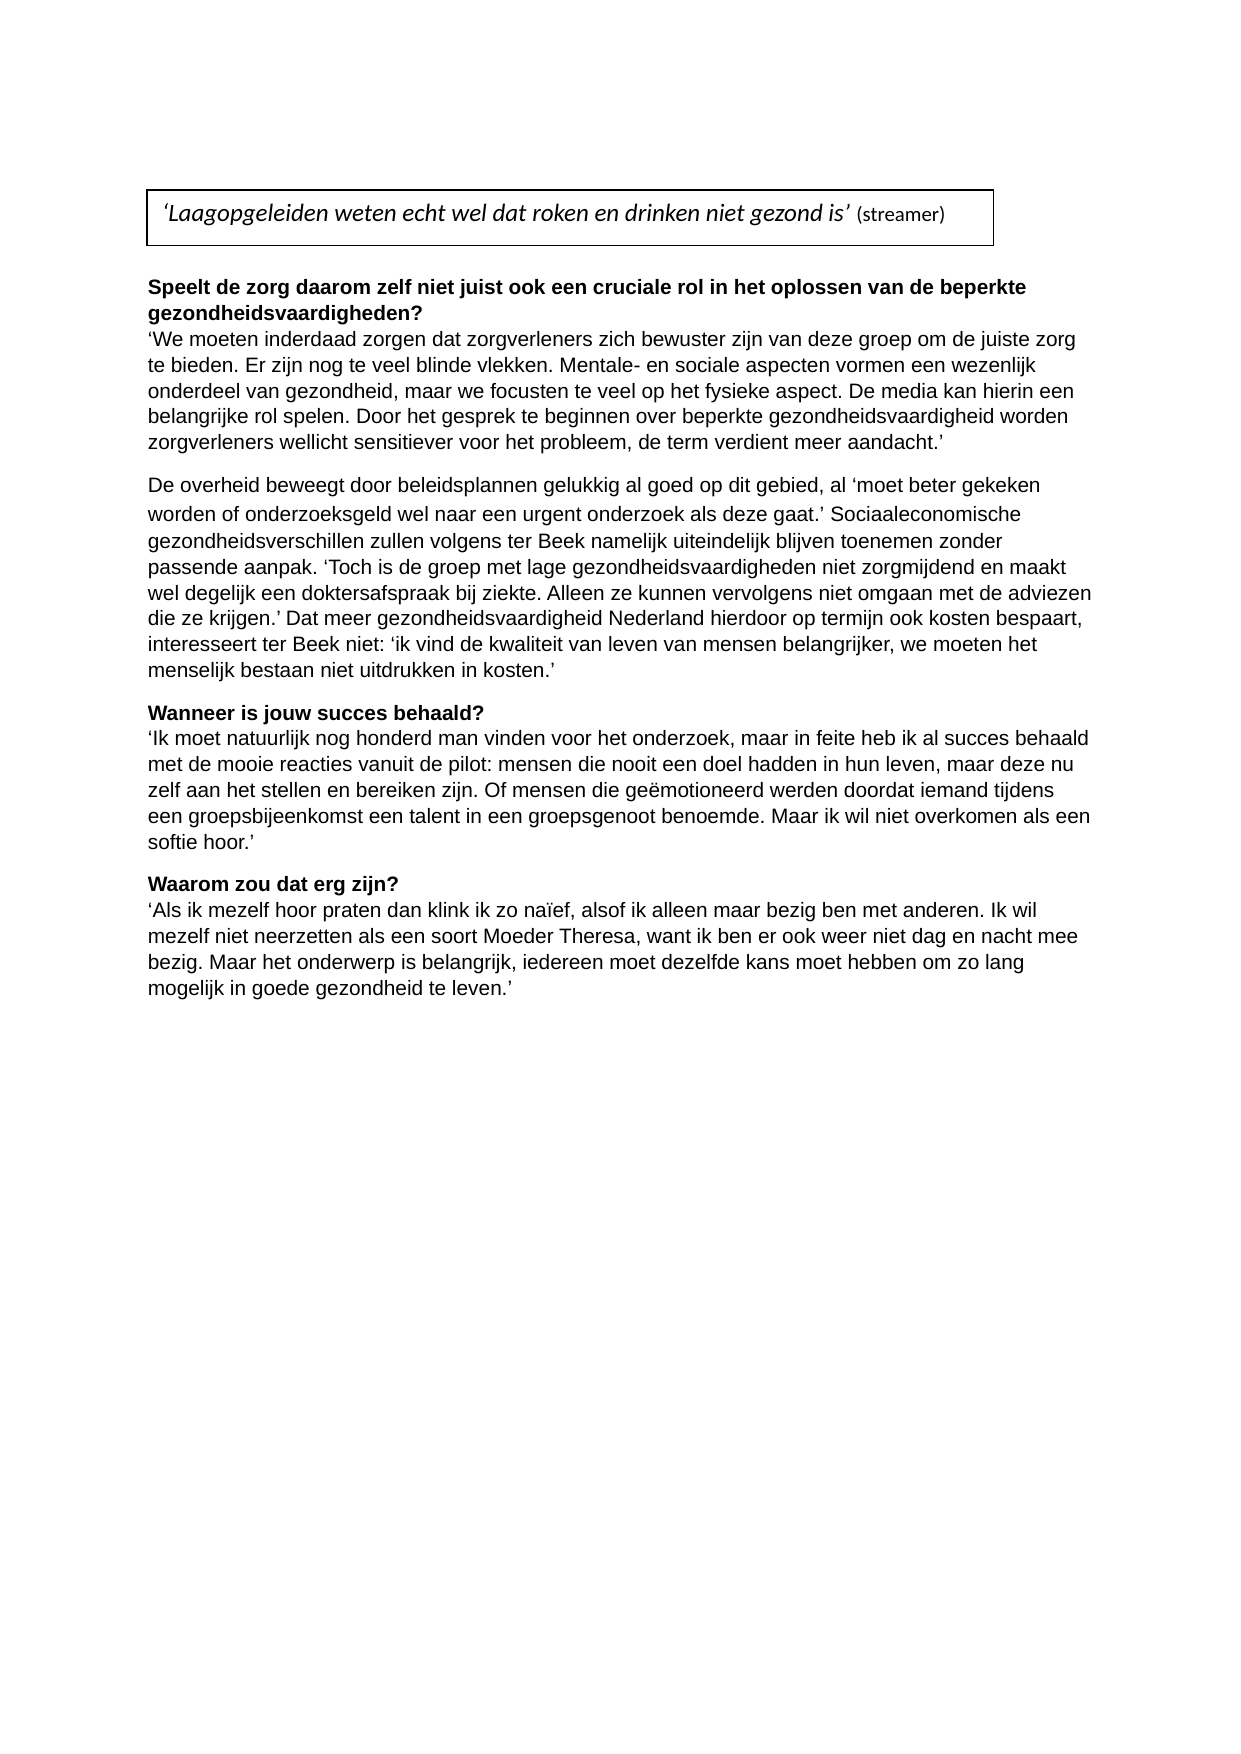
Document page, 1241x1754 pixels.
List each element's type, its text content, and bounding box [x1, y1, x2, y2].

text Waarom zou dat erg zijn? ‘Als ik mezelf hoor praten dan klink ik zo naïef, alsof ik alleen maar bezig ben met anderen. Ik wil mezelf niet neerzetten als een soort Moeder Theresa, want ik ben er ook weer niet dag en nacht mee bezig. Maar het onderwerp is belangrijk, iedereen moet dezelfde kans moet hebben om zo lang mogelijk in goede gezondheid te leven.’ [148, 872, 1093, 999]
text Wanneer is jouw succes behaald? ‘Ik moet natuurlijk nog honderd man vinden voor het onderzoek, maar in feite heb ik al succes behaald met de mooie reacties vanuit de pilot: mensen die nooit een doel hadden in hun leven, maar deze nu zelf aan het stellen en bereiken zijn. Of mensen die geëmotioneerd werden doordat iemand tijdens een groepsbijeenkomst een talent in een groepsgenoot benoemde. Maar ik wil niet overkomen als een softie hoor.’ [148, 700, 1093, 853]
text De overheid beweegt door beleidsplannen gelukkig al goed op dit gebied, al ‘moet beter gekeken worden of onderzoeksgeld wel naar een urgent onderzoek als deze gaat.’ Sociaaleconomische gezondheidsverschillen zullen volgens ter Beek namelijk uiteindelijk blijven toenemen zonder passende aanpak. ‘Toch is de groep met lage gezondheidsvaardigheden niet zorgmijdend en maakt wel degelijk een doktersafspraak bij ziekte. Alleen ze kunnen vervolgens niet omgaan met de adviezen die ze krijgen.’ Dat meer gezondheidsvaardigheid Nederland hierdoor op termijn ook kosten bespaart, interesseert ter Beek niet: ‘ik vind de kwaliteit van leven van mensen belangrijker, we moeten het menselijk bestaan niet uitdrukken in kosten.’ [148, 473, 1093, 682]
text Speelt de zorg daarom zelf niet juist ook een cruciale rol in het oplossen van de beperkte gezondheidsvaardigheden? ‘We moeten inderdaad zorgen dat zorgverleners zich bewuster zijn van deze groep om de juiste zorg te bieden. Er zijn nog te veel blinde vlekken. Mentale- en sociale aspecten vormen een wezenlijk onderdeel van gezondheid, maar we focusten te veel op het fysieke aspect. De media kan hierin een belangrijke rol spelen. Door het gesprek te beginnen over beperkte gezondheidsvaardigheid worden zorgverleners wellicht sensitiever voor het probleem, de term verdient meer aandacht.’ [148, 275, 1093, 454]
